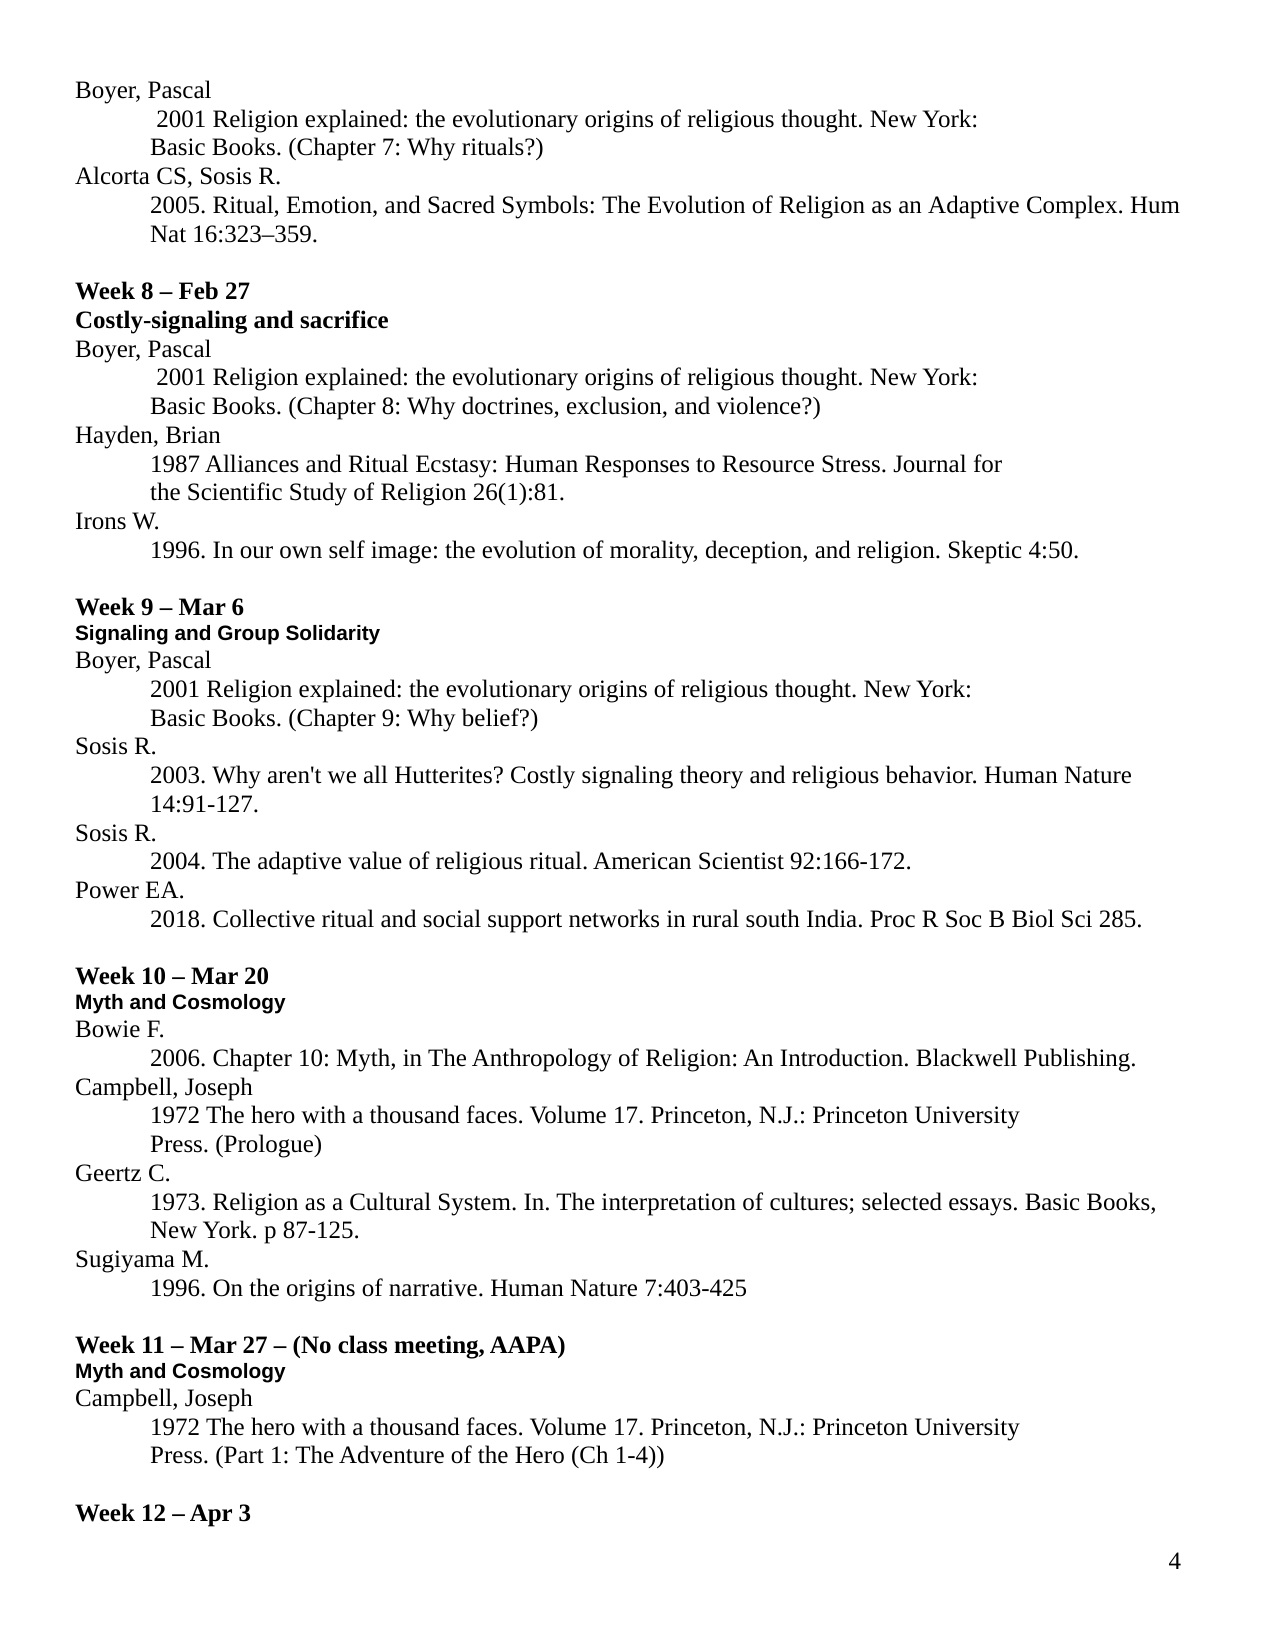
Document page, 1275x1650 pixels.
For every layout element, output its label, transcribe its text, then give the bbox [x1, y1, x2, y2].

text Costly-signaling and sacrifice [75, 305, 1200, 334]
text Boyer, Pascal [75, 75, 1200, 104]
text Week 8 – Feb 27 [75, 276, 1200, 305]
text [75, 1412, 1200, 1441]
text Campbell, Joseph [75, 1383, 1200, 1412]
text Boyer, Pascal [75, 645, 1200, 674]
text Week 10 – Mar 20 [75, 961, 1200, 990]
text 1996. In our own self image: the evolution of morality, deception, and religion. Skeptic 4:50. [75, 535, 1200, 564]
text Basic Books. (Chapter 7: Why rituals?) [75, 132, 1200, 161]
text Myth and Cosmology [75, 990, 1200, 1014]
text Week 11 – Mar 27 – (No class meeting, AAPA) [75, 1330, 1200, 1359]
text 2004. The adaptive value of religious ritual. American Scientist 92:166-172. [75, 846, 1200, 875]
text Sugiyama M. [75, 1244, 1200, 1273]
text Signaling and Group Solidarity [75, 621, 1200, 645]
text Power EA. [75, 875, 1200, 904]
text 1996. On the origins of narrative. Human Nature 7:403-425 [75, 1273, 1200, 1302]
text Boyer, Pascal [75, 334, 1200, 362]
text Bowie F. [75, 1014, 1200, 1043]
text Press. (Part 1: The Adventure of the Hero (Ch 1-4)) [75, 1441, 1200, 1469]
text Sosis R. [75, 731, 1200, 760]
text Basic Books. (Chapter 9: Why belief?) [75, 703, 1200, 731]
text 2001 Religion explained: the evolutionary origins of religious thought. New York: [75, 674, 1200, 703]
text Geertz C. [75, 1158, 1200, 1187]
text 2006. Chapter 10: Myth, in The Anthropology of Religion: An Introduction. Blackwell Publishing. [75, 1043, 1200, 1072]
text the Scientific Study of Religion 26(1):81. [75, 477, 1200, 506]
text 2005. Ritual, Emotion, and Sacred Symbols: The Evolution of Religion as an Adaptive Complex. Hum Nat 16:323–359. [150, 190, 1200, 247]
text Week 12 – Apr 3 [75, 1498, 1200, 1527]
text Hayden, Brian [75, 420, 1200, 449]
text 2001 Religion explained: the evolutionary origins of religious thought. New York: [75, 362, 1200, 391]
text 1972 The hero with a thousand faces. Volume 17. Princeton, N.J.: Princeton University [75, 1100, 1200, 1129]
text Alcorta CS, Sosis R. [75, 161, 1200, 190]
text 2018. Collective ritual and social support networks in rural south India. Proc R Soc B Biol Sci 285. [75, 904, 1200, 933]
text 2003. Why aren't we all Hutterites? Costly signaling theory and religious behavior. Human Nature 14:91-127. [75, 760, 1200, 818]
text Myth and Cosmology [75, 1359, 1200, 1383]
text Sosis R. [75, 818, 1200, 846]
text 1987 Alliances and Ritual Ecstasy: Human Responses to Resource Stress. Journal for [75, 449, 1200, 477]
text Press. (Prologue) [75, 1129, 1200, 1158]
text Irons W. [75, 506, 1200, 535]
text Basic Books. (Chapter 8: Why doctrines, exclusion, and violence?) [75, 391, 1200, 420]
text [75, 104, 1200, 132]
text Campbell, Joseph [75, 1072, 1200, 1100]
text 1973. Religion as a Cultural System. In. The interpretation of cultures; selected essays. Basic Books, New York. p 87-125. [75, 1187, 1200, 1244]
text Week 9 – Mar 6 [75, 592, 1200, 621]
